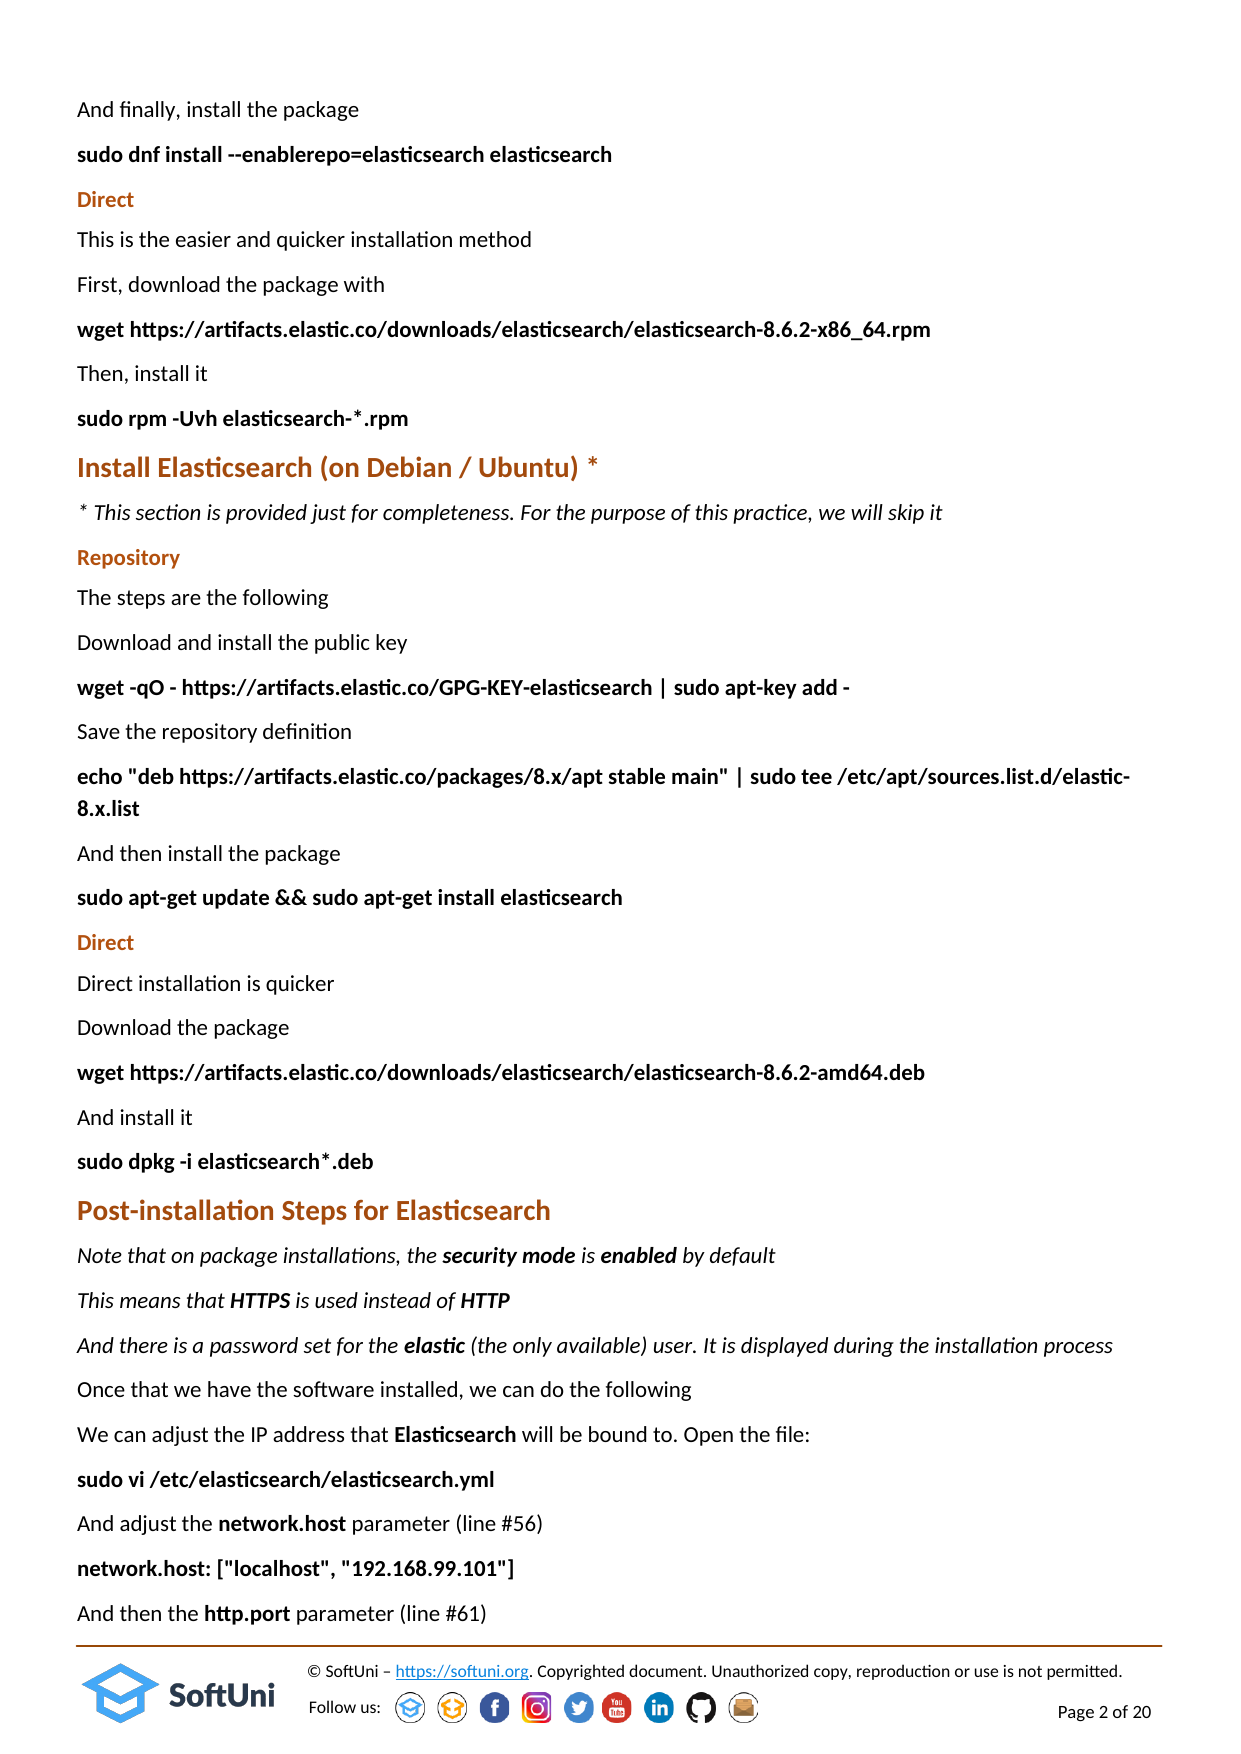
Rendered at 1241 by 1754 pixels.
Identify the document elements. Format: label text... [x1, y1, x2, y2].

text And there is a password set for the elastic (the only available) user. It is displayed during the installation process [77, 1331, 1163, 1359]
text Note that on package installations, the security mode is enabled by default [77, 1241, 1163, 1269]
text Once that we have the software installed, we can do the following [77, 1376, 1163, 1403]
text wget https://artifacts.elastic.co/downloads/elasticsearch/elasticsearch-8.6.2-x86_64.rpm [77, 315, 1163, 343]
text Download and install the public key [77, 628, 1163, 656]
text We can adjust the IP address that Elasticsearch will be bound to. Open the file: [77, 1420, 1163, 1448]
text This is the easier and quicker installation method [77, 225, 1163, 253]
text And install it [77, 1103, 1163, 1131]
picture [658, 1705, 667, 1715]
picture [665, 1692, 674, 1701]
text And adjust the network.host parameter (line #56) [77, 1509, 1163, 1538]
subtitle Direct [77, 185, 1163, 213]
text Direct installation is quicker [77, 969, 1163, 997]
text wget -qO - https://artifacts.elastic.co/GPG-KEY-elasticsearch | sudo apt-key add - [77, 673, 1163, 701]
text And then install the package [77, 839, 1163, 867]
picture [686, 1692, 716, 1723]
subtitle Repository [77, 543, 1163, 571]
text And finally, install the package [77, 95, 1163, 123]
text This means that HTTPS is used instead of HTTP [77, 1286, 1163, 1314]
text wget https://artifacts.elastic.co/downloads/elasticsearch/elasticsearch-8.6.2-amd64.deb [77, 1058, 1163, 1086]
picture [644, 1713, 652, 1723]
picture [437, 1692, 467, 1723]
picture [666, 1715, 674, 1723]
picture [602, 1692, 632, 1723]
text sudo rpm -Uvh elasticsearch-*.rpm [77, 404, 1163, 432]
text network.host: ["localhost", "192.168.99.101"] [77, 1554, 1163, 1582]
text sudo vi /etc/elasticsearch/elasticsearch.yml [77, 1465, 1163, 1493]
picture [75, 1658, 281, 1729]
text sudo dnf install --enablerepo=elasticsearch elasticsearch [77, 140, 1163, 168]
text sudo dpkg -i elasticsearch*.deb [77, 1147, 1163, 1176]
text Download the package [77, 1013, 1163, 1041]
text First, download the package with [77, 270, 1163, 298]
text And then the http.port parameter (line #61) [77, 1599, 1163, 1627]
subtitle Direct [77, 928, 1163, 956]
picture [644, 1692, 654, 1702]
text Then, install it [77, 359, 1163, 387]
picture [395, 1692, 425, 1723]
text * This section is provided just for completeness. For the purpose of this practice, we will skip it [77, 498, 1163, 526]
text sudo apt-get update && sudo apt-get install elasticsearch [77, 883, 1163, 912]
text echo "deb https://artifacts.elastic.co/packages/8.x/apt stable main" | sudo tee /etc/apt/sources.list.d/elastic-8.x.list [77, 762, 1163, 822]
subtitle Post-installation Steps for Elasticsearch [77, 1192, 1163, 1228]
text The steps are the following [77, 583, 1163, 611]
text Save the repository definition [77, 717, 1163, 745]
picture [479, 1692, 510, 1723]
picture [564, 1692, 594, 1723]
picture [728, 1692, 758, 1723]
picture [521, 1692, 552, 1723]
subtitle Install Elasticsearch (on Debian / Ubuntu) * [77, 449, 1163, 484]
